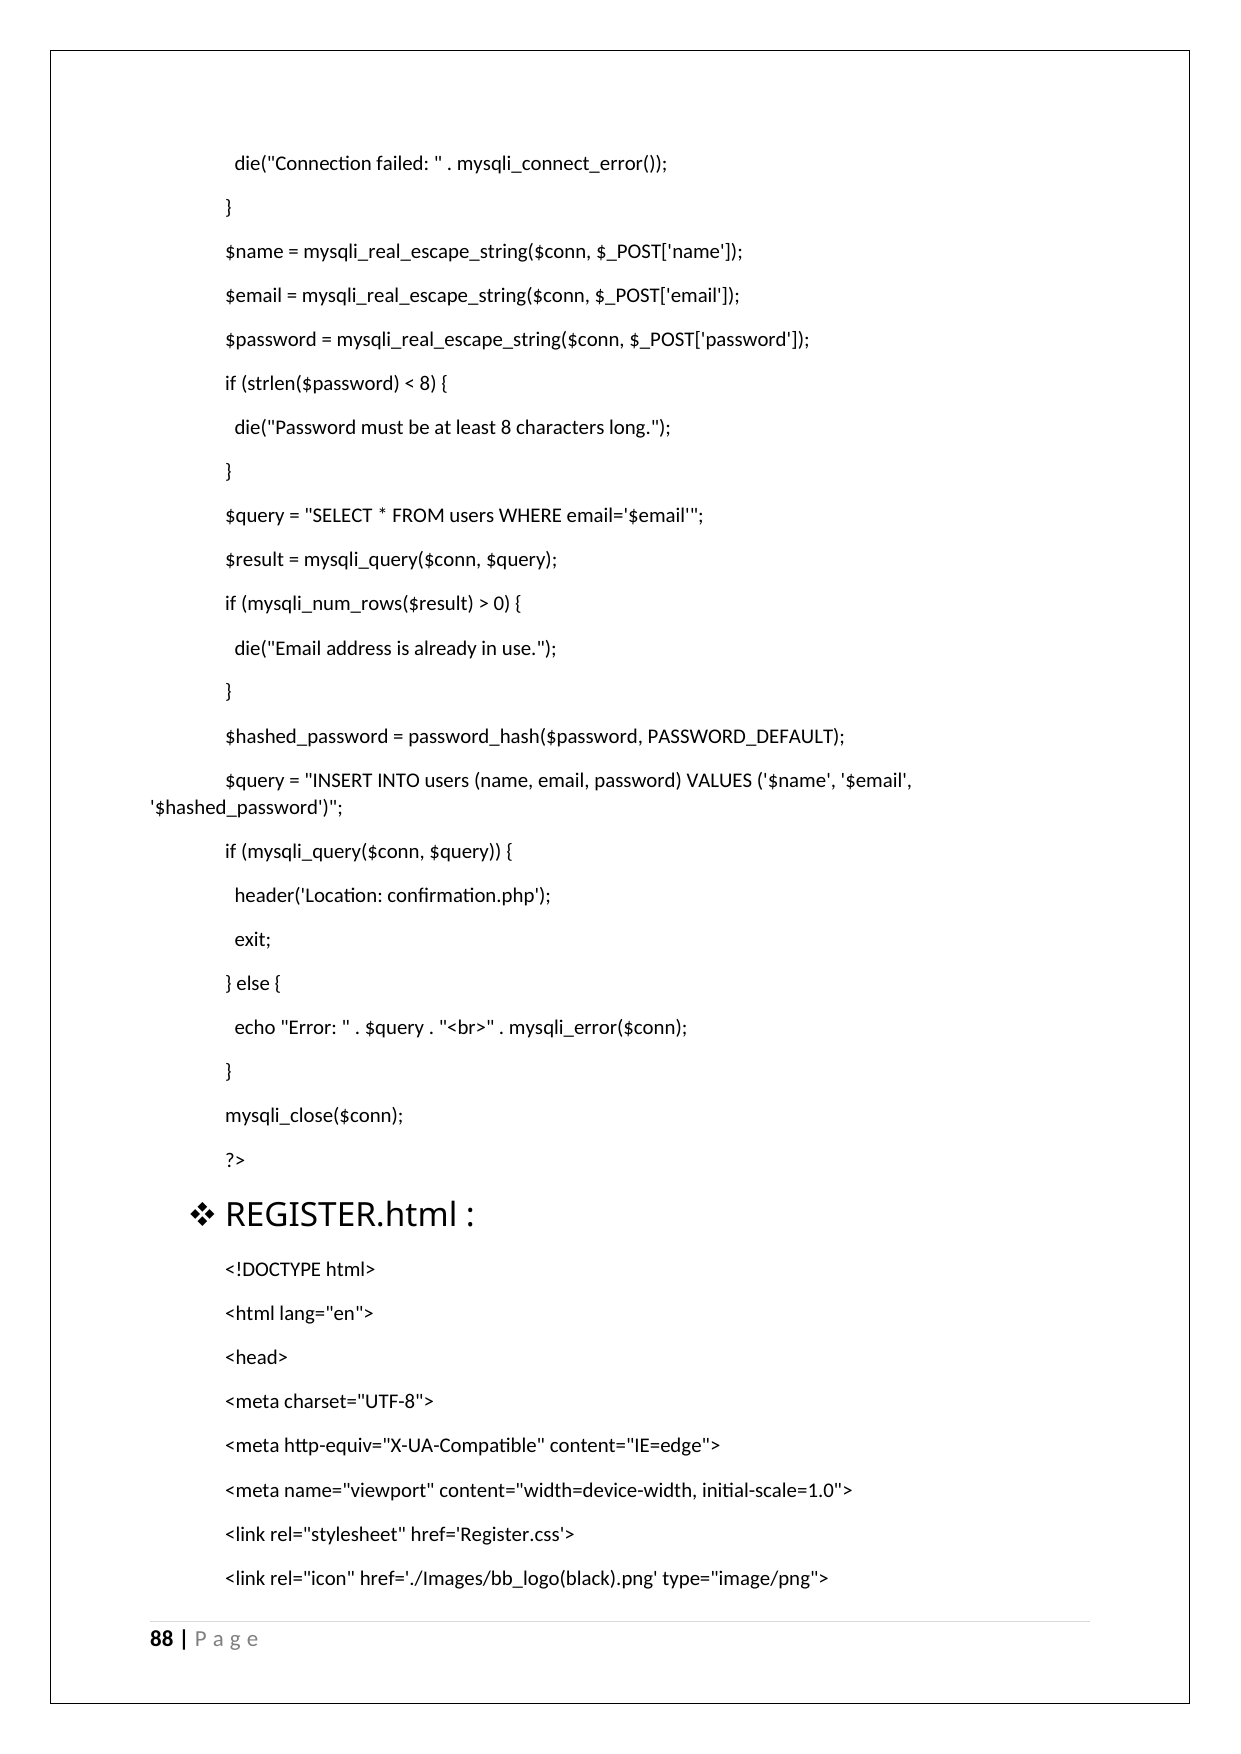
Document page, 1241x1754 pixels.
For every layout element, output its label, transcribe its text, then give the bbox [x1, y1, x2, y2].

text <!DOCTYPE html> [150, 1256, 1090, 1282]
list REGISTER.html : [187, 1191, 1090, 1236]
text $name = mysqli_real_escape_string($conn, $_POST['name']); [150, 238, 1090, 263]
text <link rel="stylesheet" href='Register.css'> [150, 1521, 1090, 1546]
text exit; [150, 926, 1090, 952]
text } [150, 194, 1090, 219]
text $password = mysqli_real_escape_string($conn, $_POST['password']); [150, 326, 1090, 352]
text $query = "SELECT * FROM users WHERE email='$email'"; [150, 502, 1090, 528]
text } [150, 1059, 1090, 1084]
text $email = mysqli_real_escape_string($conn, $_POST['email']); [150, 282, 1090, 308]
text $result = mysqli_query($conn, $query); [150, 547, 1090, 572]
text <link rel="icon" href='./Images/bb_logo(black).png' type="image/png"> [150, 1565, 1090, 1590]
text header('Location: confirmation.php'); [150, 882, 1090, 908]
text echo "Error: " . $query . "<br>" . mysqli_error($conn); [150, 1014, 1090, 1040]
text if (mysqli_num_rows($result) > 0) { [150, 591, 1090, 616]
text <head> [150, 1344, 1090, 1370]
text <meta name="viewport" content="width=device-width, initial-scale=1.0"> [150, 1477, 1090, 1502]
text <meta charset="UTF-8"> [150, 1389, 1090, 1414]
text ?> [150, 1147, 1090, 1172]
text $hashed_password = password_hash($password, PASSWORD_DEFAULT); [150, 723, 1090, 748]
text <meta http-equiv="X-UA-Compatible" content="IE=edge"> [150, 1433, 1090, 1458]
text } else { [150, 971, 1090, 996]
text mysqli_close($conn); [150, 1103, 1090, 1128]
text } [150, 458, 1090, 484]
text if (strlen($password) < 8) { [150, 370, 1090, 396]
text $query = "INSERT INTO users (name, email, password) VALUES ('$name', '$email', '$hashed_password')"; [150, 767, 1090, 820]
text <html lang="en"> [150, 1301, 1090, 1326]
text die("Password must be at least 8 characters long."); [150, 414, 1090, 440]
text } [150, 679, 1090, 704]
text die("Connection failed: " . mysqli_connect_error()); [150, 150, 1090, 175]
text if (mysqli_query($conn, $query)) { [150, 838, 1090, 864]
text die("Email address is already in use."); [150, 635, 1090, 660]
